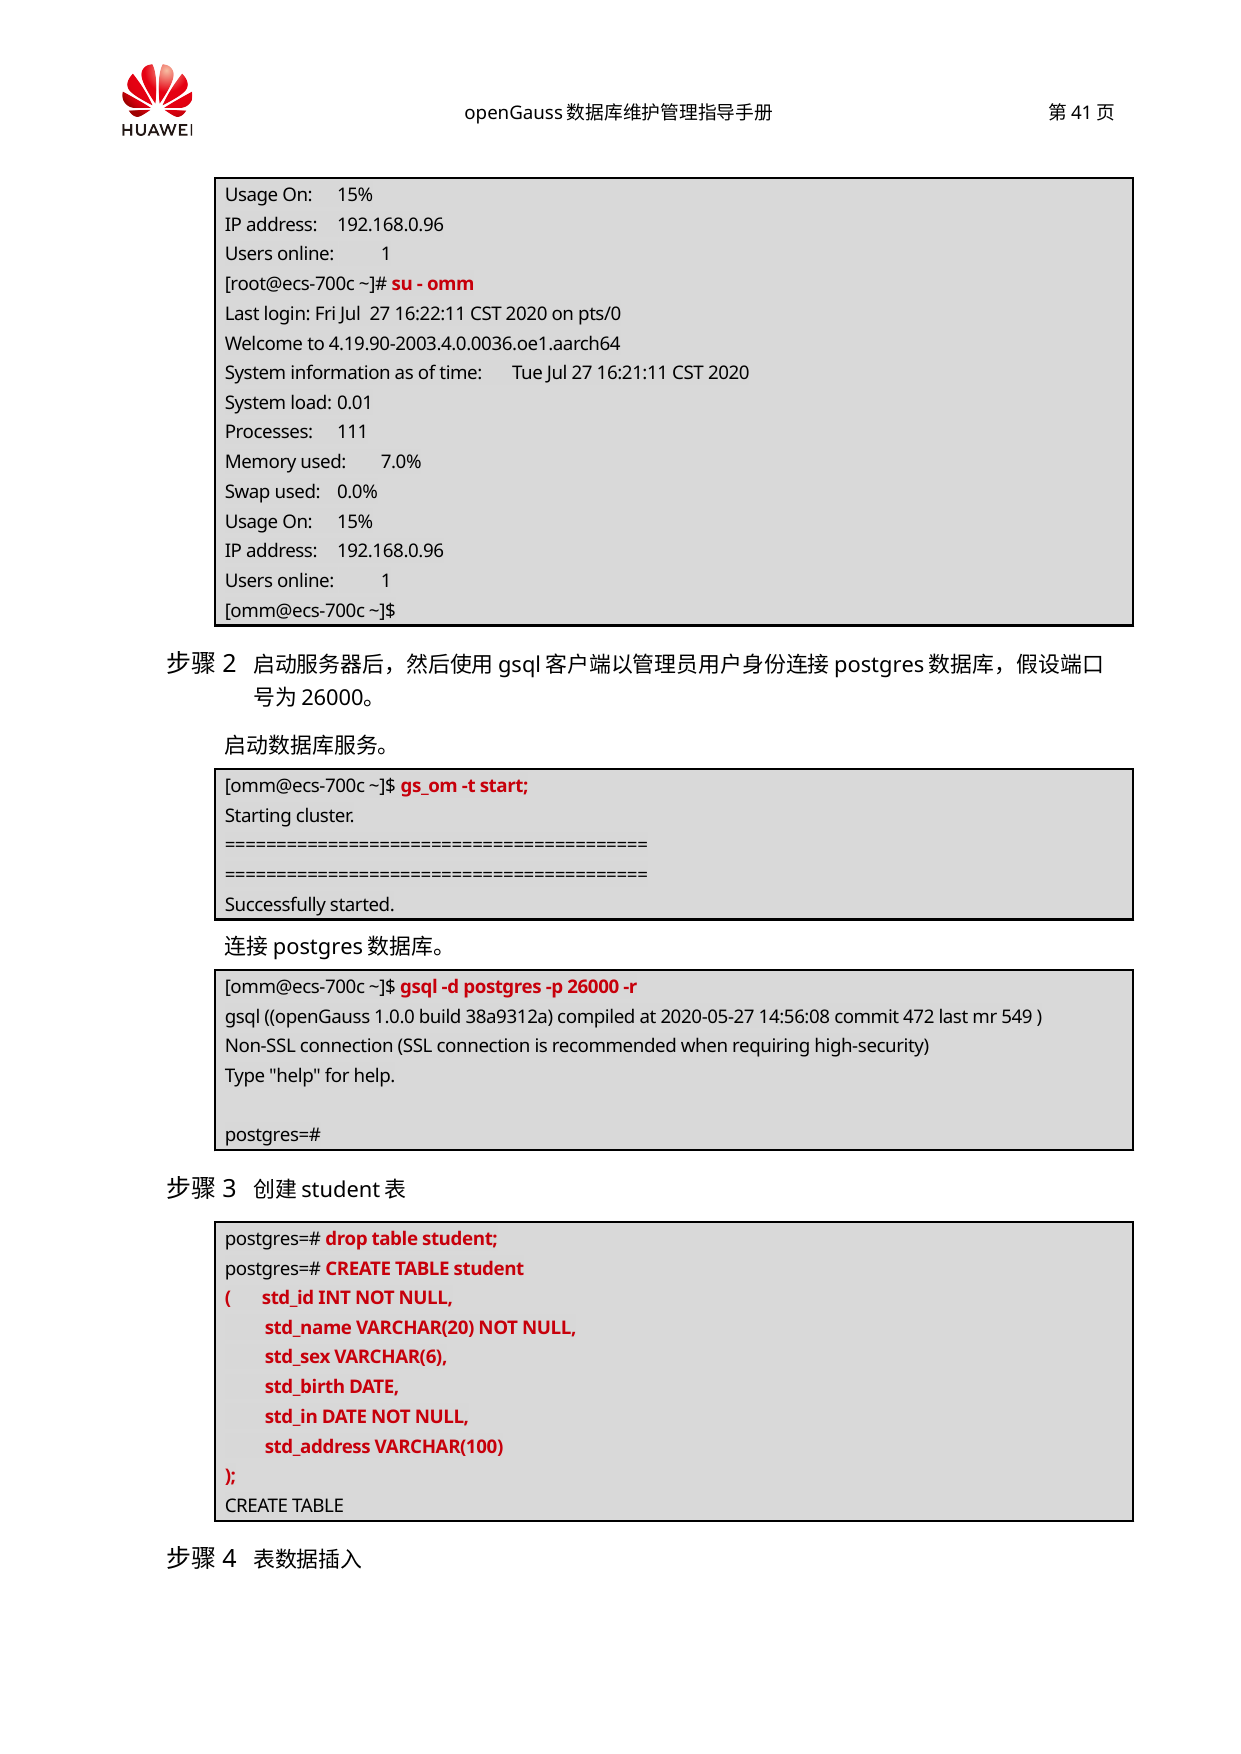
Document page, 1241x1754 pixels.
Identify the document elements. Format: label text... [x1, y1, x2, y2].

text [omm@ecs-700c ~]$ gsql -d postgres -p 26000 -r [216, 971, 1132, 999]
text IP address: 192.168.0.96 [216, 207, 1132, 237]
text [omm@ecs-700c ~]$ [216, 593, 1132, 624]
text 表数据插入 [236, 1539, 1122, 1575]
text Users online: 1 [216, 563, 1132, 593]
text System information as of time: Tue Jul 27 16:21:11 CST 2020 [216, 355, 1132, 385]
text Usage On: 15% [216, 179, 1132, 207]
text gsql ((openGauss 1.0.0 build 38a9312a) compiled at 2020-05-27 14:56:08 commit 472 last mr 549 ) [216, 999, 1132, 1028]
text IP address: 192.168.0.96 [216, 533, 1132, 563]
text [omm@ecs-700c ~]$ gs_om -t start; [216, 770, 1132, 798]
text Swap used: 0.0% [216, 474, 1132, 504]
text std_sex VARCHAR(6), [216, 1340, 1132, 1369]
text postgres=# [216, 1117, 1132, 1149]
text ========================================= [216, 857, 1132, 887]
text Successfully started. [216, 887, 1132, 918]
text [root@ecs-700c ~]# su - omm [216, 266, 1132, 296]
text ( std_id INT NOT NULL, [216, 1280, 1132, 1310]
text std_in DATE NOT NULL, [216, 1399, 1132, 1429]
text Type "help" for help. [216, 1058, 1132, 1088]
text CREATE TABLE [216, 1488, 1132, 1520]
text Starting cluster. [216, 798, 1132, 827]
text Usage On: 15% [216, 504, 1132, 533]
picture [122, 64, 193, 136]
text Memory used: 7.0% [216, 444, 1132, 474]
text 启动数据库服务。 [224, 728, 1122, 760]
text std_name VARCHAR(20) NOT NULL, [216, 1310, 1132, 1340]
text Processes: 111 [216, 415, 1132, 444]
text ========================================= [216, 827, 1132, 857]
text 创建student表 [236, 1168, 1122, 1204]
text 启动服务器后，然后使用gsql客户端以管理员用户身份连接postgres数据库，假设端口号为26000。 [236, 643, 1122, 711]
text ); [216, 1458, 1132, 1488]
text Users online: 1 [216, 237, 1132, 266]
text System load: 0.01 [216, 385, 1132, 415]
text postgres=# drop table student; [216, 1223, 1132, 1251]
text Last login: Fri Jul 27 16:22:11 CST 2020 on pts/0 [216, 296, 1132, 326]
text postgres=# CREATE TABLE student [216, 1251, 1132, 1280]
text std_address VARCHAR(100) [216, 1429, 1132, 1458]
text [216, 326, 1132, 355]
text std_birth DATE, [216, 1369, 1132, 1399]
text 连接postgres数据库。 [224, 929, 1122, 961]
text Non-SSL connection (SSL connection is recommended when requiring high-security) [216, 1028, 1132, 1058]
